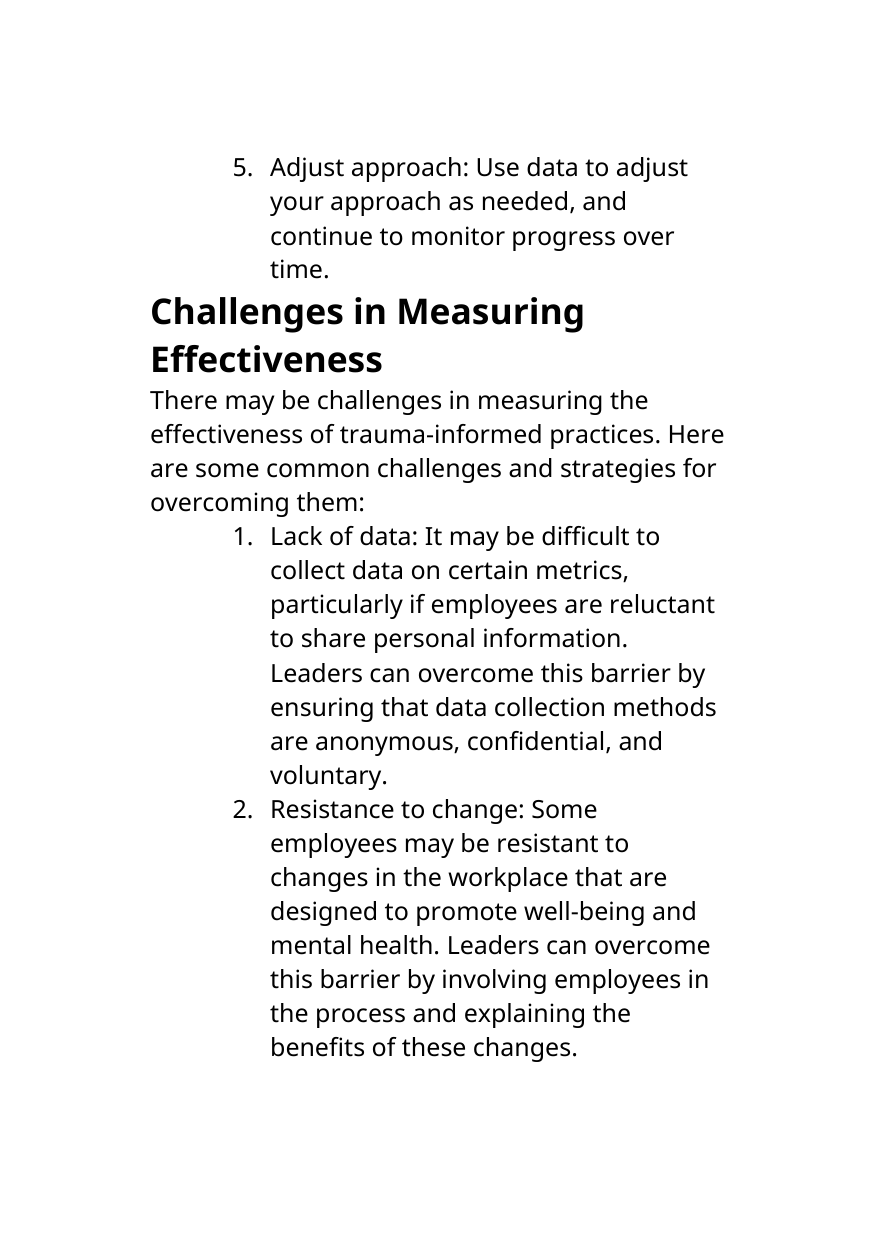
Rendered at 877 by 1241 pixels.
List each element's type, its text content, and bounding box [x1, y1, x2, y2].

list Resistance to change: Some employees may be resistant to changes in the workplace that are designed to promote well-being and mental health. Leaders can overcome this barrier by involving employees in the process and explaining the benefits of these changes. [232, 791, 727, 1064]
list Adjust approach: Use data to adjust your approach as needed, and continue to monitor progress over time. [232, 150, 727, 286]
list Lack of data: It may be difficult to collect data on certain metrics, particularly if employees are reluctant to share personal information. Leaders can overcome this barrier by ensuring that data collection methods are anonymous, confidential, and voluntary. [232, 519, 727, 791]
text There may be challenges in measuring the effectiveness of trauma-informed practices. Here are some common challenges and strategies for overcoming them: [150, 383, 727, 519]
subtitle Challenges in Measuring Effectiveness [150, 286, 727, 383]
